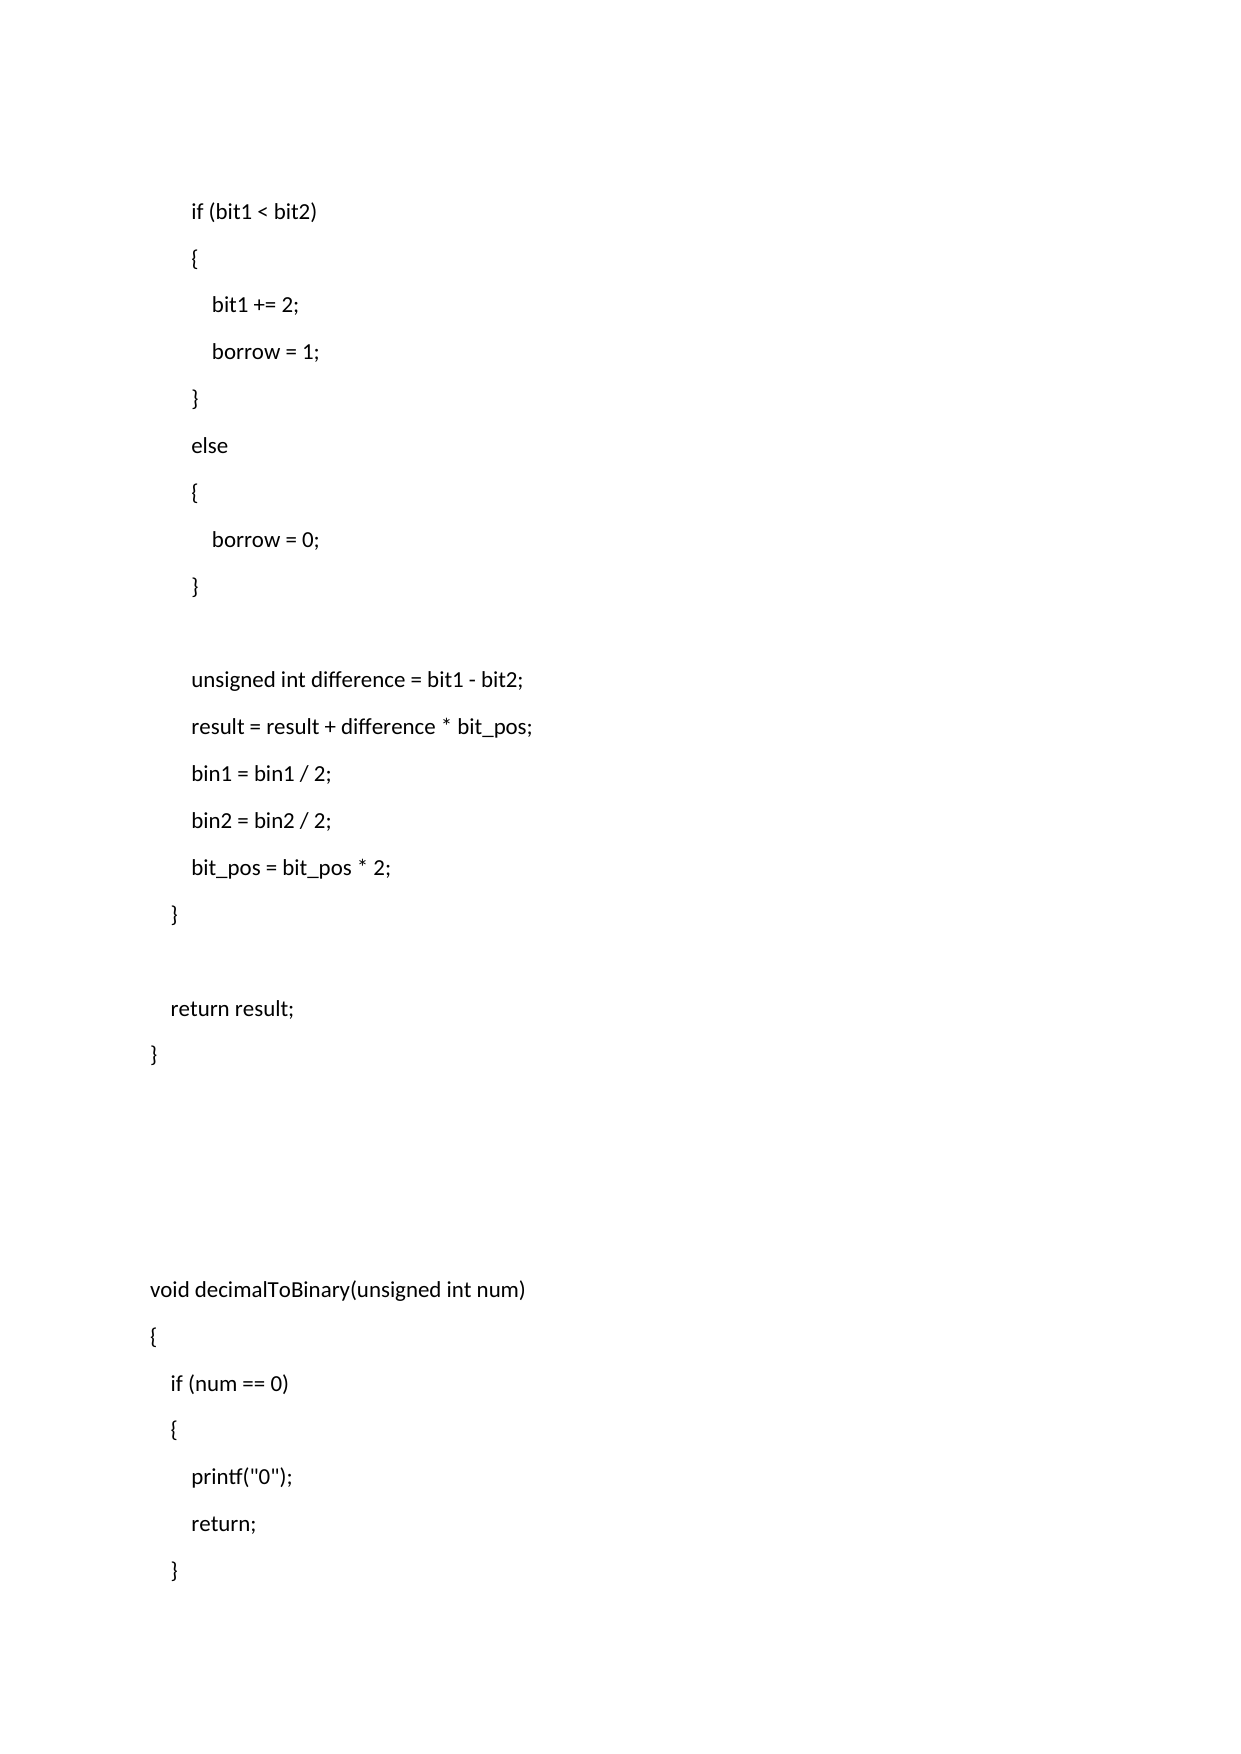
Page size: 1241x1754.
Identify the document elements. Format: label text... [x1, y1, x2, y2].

text } [150, 572, 1090, 600]
text { [150, 244, 1090, 272]
text } [150, 1041, 1090, 1069]
text } [150, 384, 1090, 412]
text else [150, 431, 1090, 459]
text unsigned int difference = bit1 - bit2; [150, 666, 1090, 694]
text if (num == 0) [150, 1369, 1090, 1397]
text bit_pos = bit_pos * 2; [150, 853, 1090, 881]
text bin1 = bin1 / 2; [150, 759, 1090, 787]
text void decimalToBinary(unsigned int num) [150, 1275, 1090, 1303]
text { [150, 478, 1090, 506]
text return; [150, 1509, 1090, 1537]
text } [150, 1556, 1090, 1584]
text { [150, 1322, 1090, 1350]
text { [150, 1416, 1090, 1444]
text printf("0"); [150, 1462, 1090, 1491]
text result = result + difference * bit_pos; [150, 712, 1090, 741]
text } [150, 900, 1090, 928]
text bin2 = bin2 / 2; [150, 806, 1090, 834]
text if (bit1 < bit2) [150, 197, 1090, 225]
text borrow = 0; [150, 525, 1090, 553]
text return result; [150, 994, 1090, 1022]
text borrow = 1; [150, 337, 1090, 366]
text bit1 += 2; [150, 291, 1090, 319]
